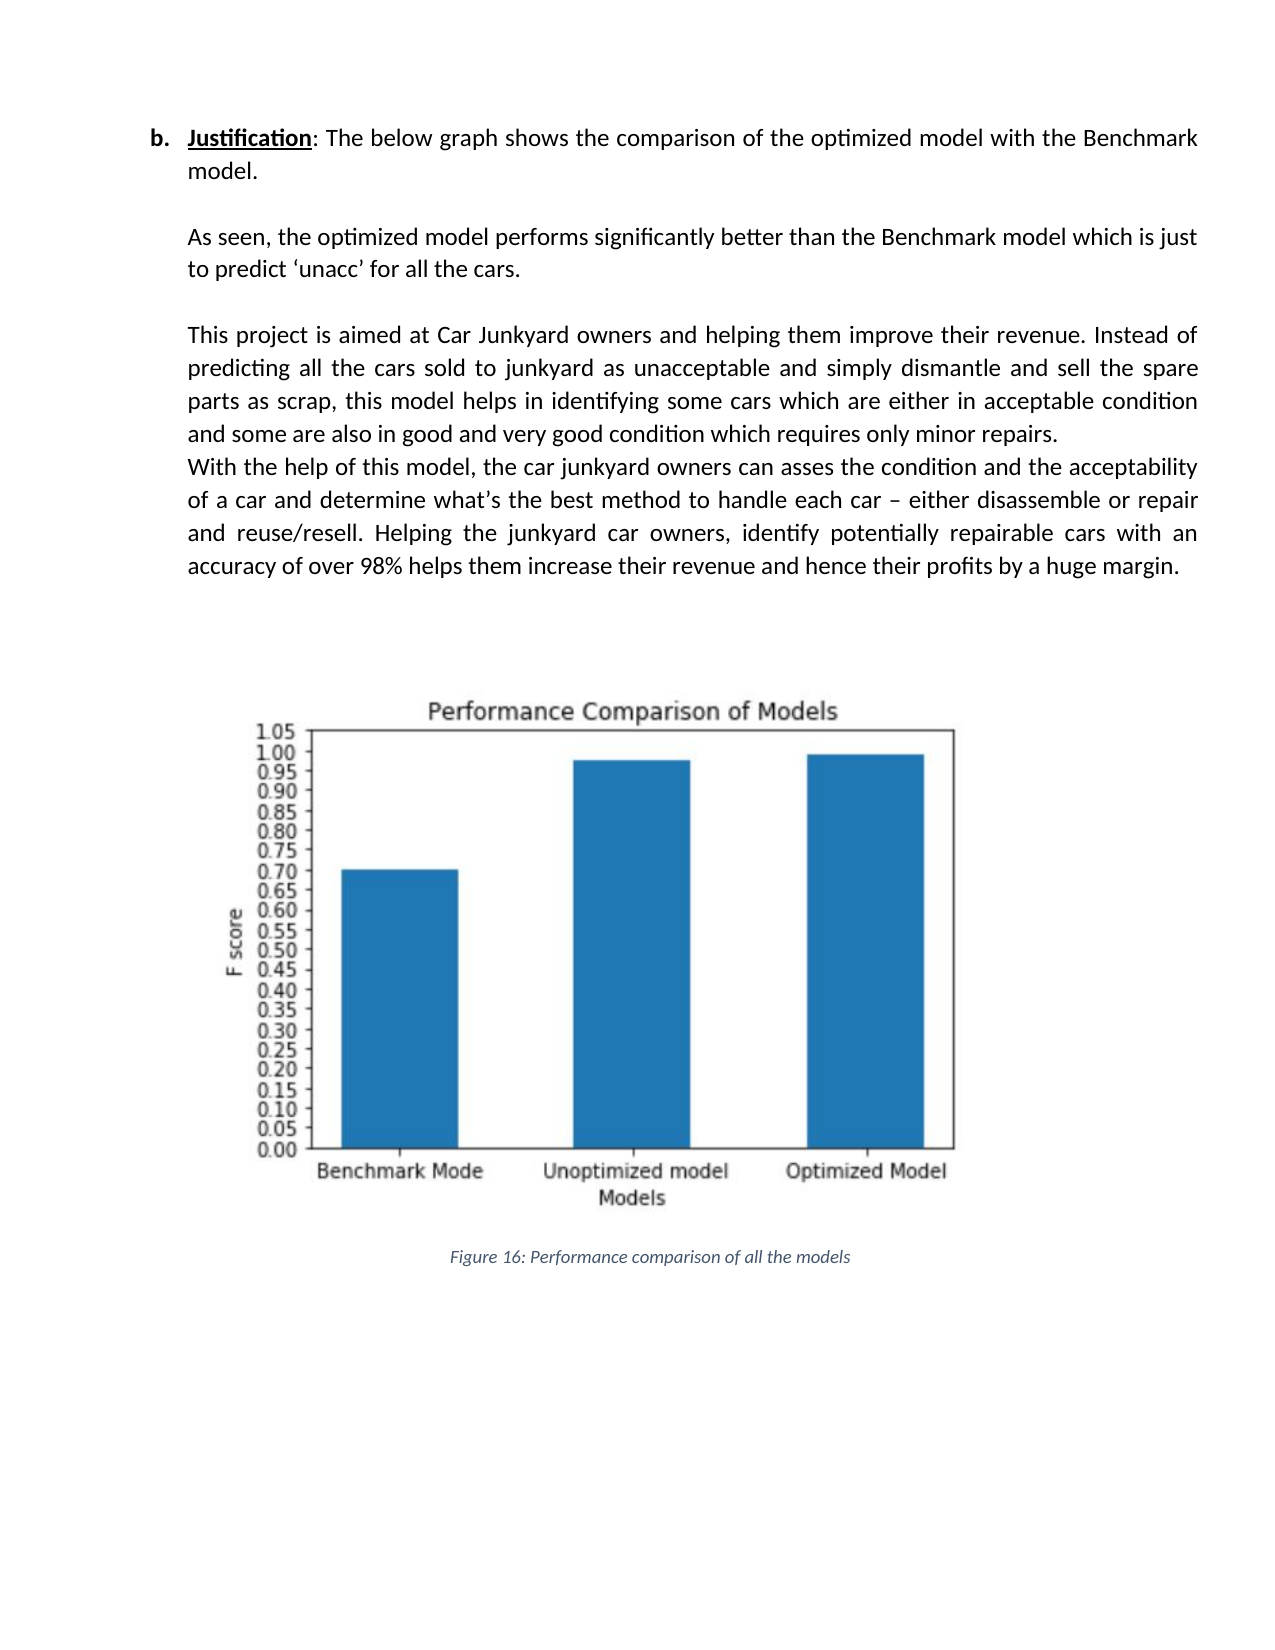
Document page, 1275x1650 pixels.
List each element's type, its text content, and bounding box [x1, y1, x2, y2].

list As seen, the optimized model performs significantly better than the Benchmark model which is just to predict ‘unacc’ for all the cars. [187, 221, 1200, 284]
list Justification: The below graph shows the comparison of the optimized model with the Benchmark model. [150, 122, 1200, 185]
text Figure 16: Performance comparison of all the models [375, 1245, 1200, 1268]
list With the help of this model, the car junkyard owners can asses the condition and the acceptability of a car and determine what’s the best method to handle each car – either disassemble or repair and reuse/resell. Helping the junkyard car owners, identify potentially repairable cars with an accuracy of over 98% helps them increase their revenue and hence their profits by a huge margin. [187, 451, 1200, 580]
picture [187, 681, 1244, 1227]
list This project is aimed at Car Junkyard owners and helping them improve their revenue. Instead of predicting all the cars sold to junkyard as unacceptable and simply dismantle and sell the spare parts as scrap, this model helps in identifying some cars which are either in acceptable condition and some are also in good and very good condition which requires only minor repairs. [187, 319, 1200, 449]
